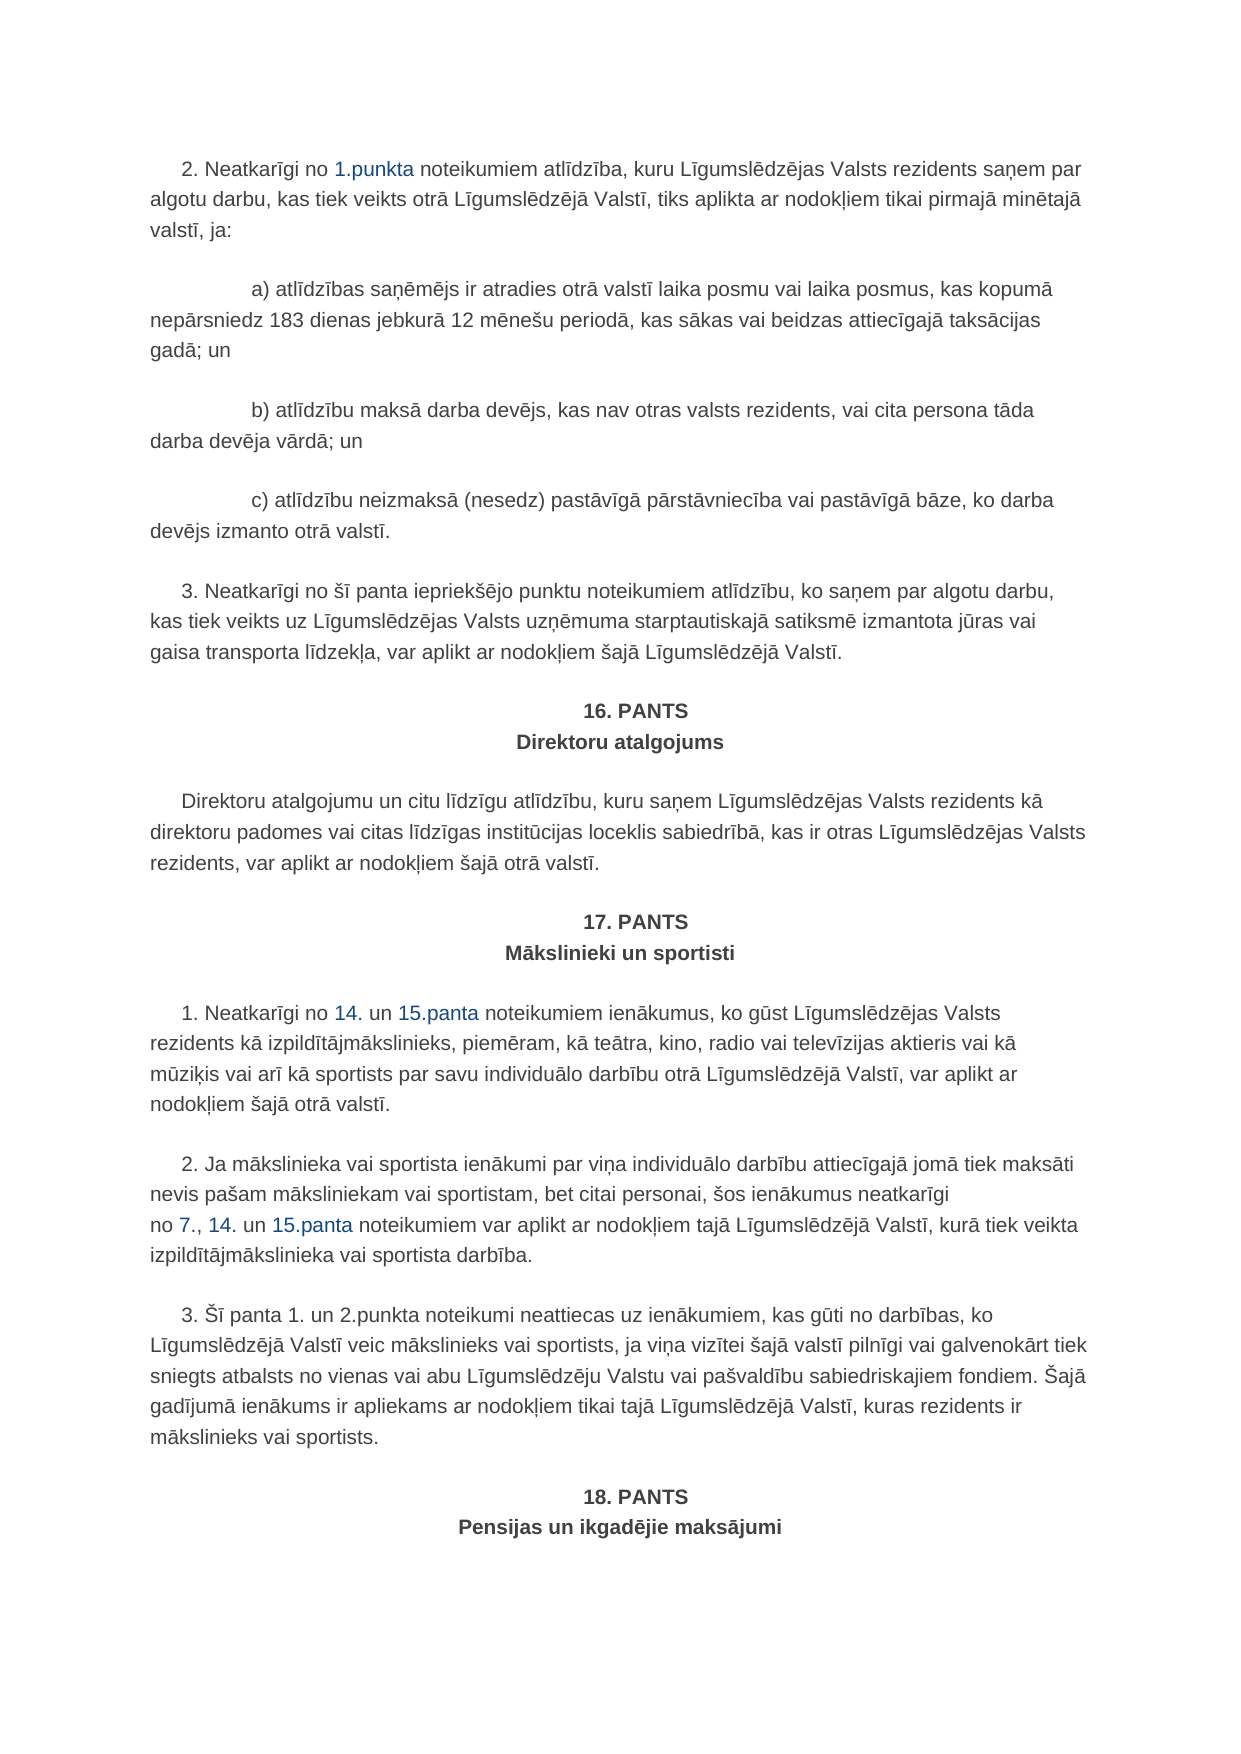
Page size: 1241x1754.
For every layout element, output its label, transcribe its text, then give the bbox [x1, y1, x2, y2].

text a) atlīdzības saņēmējs ir atradies otrā valstī laika posmu vai laika posmus, kas kopumā nepārsniedz 183 dienas jebkurā 12 mēnešu periodā, kas sākas vai beidzas attiecīgajā taksācijas gadā; un [150, 271, 1090, 362]
text 3. Neatkarīgi no šī panta iepriekšējo punktu noteikumiem atlīdzību, ko saņem par algotu darbu, kas tiek veikts uz Līgumslēdzējas Valsts uzņēmuma starptautiskajā satiksmē izmantota jūras vai gaisa transporta līdzekļa, var aplikt ar nodokļiem šajā Līgumslēdzējā Valstī. [150, 572, 1090, 663]
text c) atlīdzību neizmaksā (nesedz) pastāvīgā pārstāvniecība vai pastāvīgā bāze, ko darba devējs izmanto otrā valstī. [150, 482, 1090, 543]
text 17. PANTS Mākslinieki un sportisti [150, 903, 1090, 964]
text 2. Neatkarīgi no 1.punkta noteikumiem atlīdzība, kuru Līgumslēdzējas Valsts rezidents saņem par algotu darbu, kas tiek veikts otrā Līgumslēdzējā Valstī, tiks aplikta ar nodokļiem tikai pirmajā minētajā valstī, ja: [150, 150, 1090, 242]
text Direktoru atalgojumu un citu līdzīgu atlīdzību, kuru saņem Līgumslēdzējas Valsts rezidents kā direktoru padomes vai citas līdzīgas institūcijas loceklis sabiedrībā, kas ir otras Līgumslēdzējas Valsts rezidents, var aplikt ar nodokļiem šajā otrā valstī. [150, 783, 1090, 874]
text b) atlīdzību maksā darba devējs, kas nav otras valsts rezidents, vai cita persona tāda darba devēja vārdā; un [150, 391, 1090, 452]
text 16. PANTS Direktoru atalgojums [150, 693, 1090, 754]
text 2. Ja mākslinieka vai sportista ienākumi par viņa individuālo darbību attiecīgajā jomā tiek maksāti nevis pašam māksliniekam vai sportistam, bet citai personai, šos ienākumus neatkarīgi no 7., 14. un 15.panta noteikumiem var aplikt ar nodokļiem tajā Līgumslēdzējā Valstī, kurā tiek veikta izpildītājmākslinieka vai sportista darbība. [150, 1145, 1090, 1267]
text 3. Šī panta 1. un 2.punkta noteikumi neattiecas uz ienākumiem, kas gūti no darbības, ko Līgumslēdzējā Valstī veic mākslinieks vai sportists, ja viņa vizītei šajā valstī pilnīgi vai galvenokārt tiek sniegts atbalsts no vienas vai abu Līgumslēdzēju Valstu vai pašvaldību sabiedriskajiem fondiem. Šajā gadījumā ienākums ir apliekams ar nodokļiem tikai tajā Līgumslēdzējā Valstī, kuras rezidents ir mākslinieks vai sportists. [150, 1296, 1090, 1449]
text 18. PANTS Pensijas un ikgadējie maksājumi [150, 1478, 1090, 1539]
text 1. Neatkarīgi no 14. un 15.panta noteikumiem ienākumus, ko gūst Līgumslēdzējas Valsts rezidents kā izpildītājmākslinieks, piemēram, kā teātra, kino, radio vai televīzijas aktieris vai kā mūziķis vai arī kā sportists par savu individuālo darbību otrā Līgumslēdzējā Valstī, var aplikt ar nodokļiem šajā otrā valstī. [150, 994, 1090, 1116]
